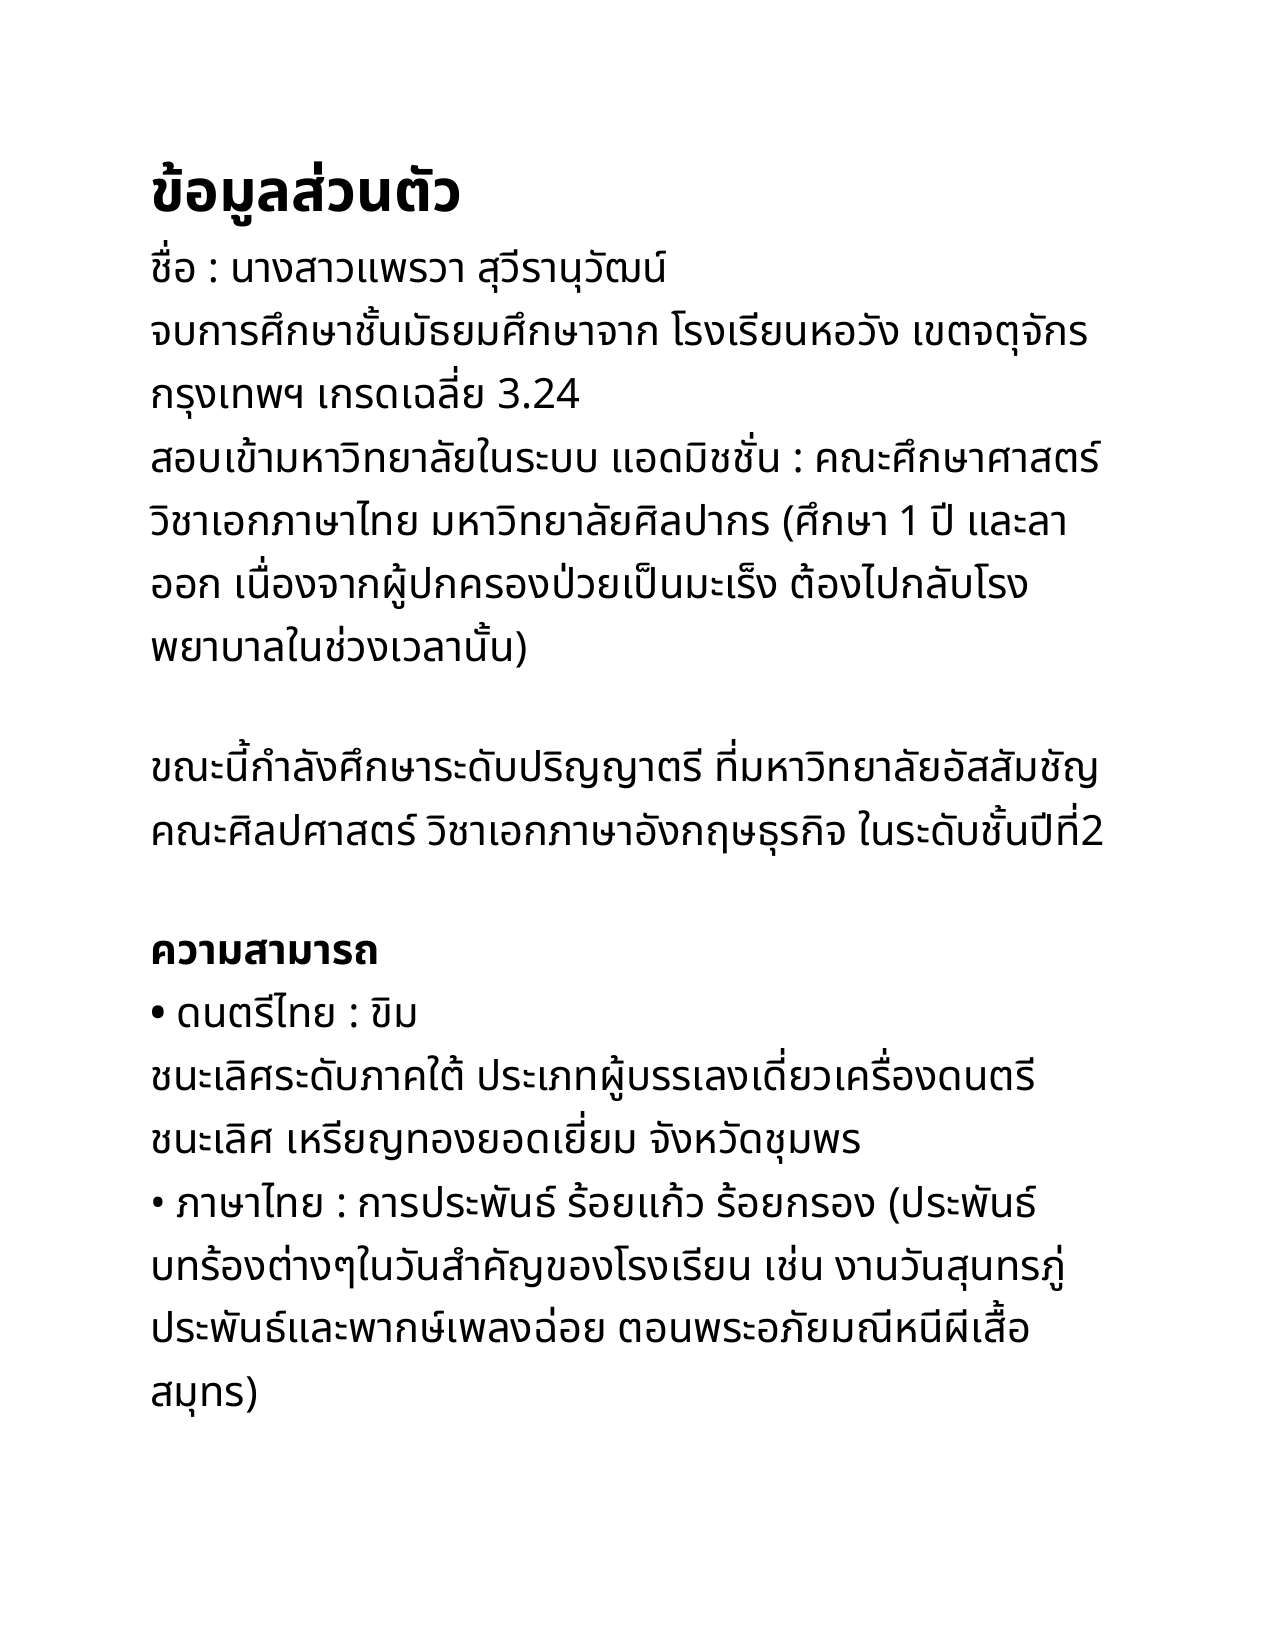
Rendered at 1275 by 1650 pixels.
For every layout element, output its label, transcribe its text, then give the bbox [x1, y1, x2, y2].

text • ภาษาไทย : การประพันธ์ ร้อยแก้ว ร้อยกรอง (ประพันธ์บทร้องต่างๆในวันสำคัญของโรงเรียน เช่น งานวันสุนทรภู่ ประพันธ์และพากษ์เพลงฉ่อย ตอนพระอภัยมณีหนีผีเสื้อสมุทร) [150, 1172, 1125, 1425]
text ความสามารถ [150, 920, 1125, 983]
text จบการศึกษาชั้นมัธยมศึกษาจาก โรงเรียนหอวัง เขตจตุจักร กรุงเทพฯ เกรดเฉลี่ย 3.24 [150, 301, 1125, 428]
text สอบเข้ามหาวิทยาลัยในระบบ แอดมิชชั่น : คณะศึกษาศาสตร์ วิชาเอกภาษาไทย มหาวิทยาลัยศิลปากร (ศึกษา1ปี และลาออก เนื่องจากผู้ปกครองป่วยเป็นมะเร็ง ต้องไปกลับโรงพยาบาลในช่วงเวลานั้น) [150, 428, 1125, 681]
text ชนะเลิศระดับภาคใต้ ประเภทผู้บรรเลงเดี่ยวเครื่องดนตรี [150, 1047, 1125, 1109]
text ขณะนี้กำลังศึกษาระดับปริญญาตรี ที่มหาวิทยาลัยอัสสัมชัญ คณะศิลปศาสตร์ วิชาเอกภาษาอังกฤษธุรกิจ ในระดับชั้นปีที่2 [150, 737, 1125, 864]
text ชื่อ : นางสาวแพรวา สุวีรานุวัฒน์ [150, 238, 1125, 301]
text ข้อมูลส่วนตัว [150, 150, 1125, 238]
text • ดนตรีไทย : ขิม [150, 983, 1125, 1047]
text ชนะเลิศ เหรียญทองยอดเยี่ยม จังหวัดชุมพร [150, 1109, 1125, 1172]
